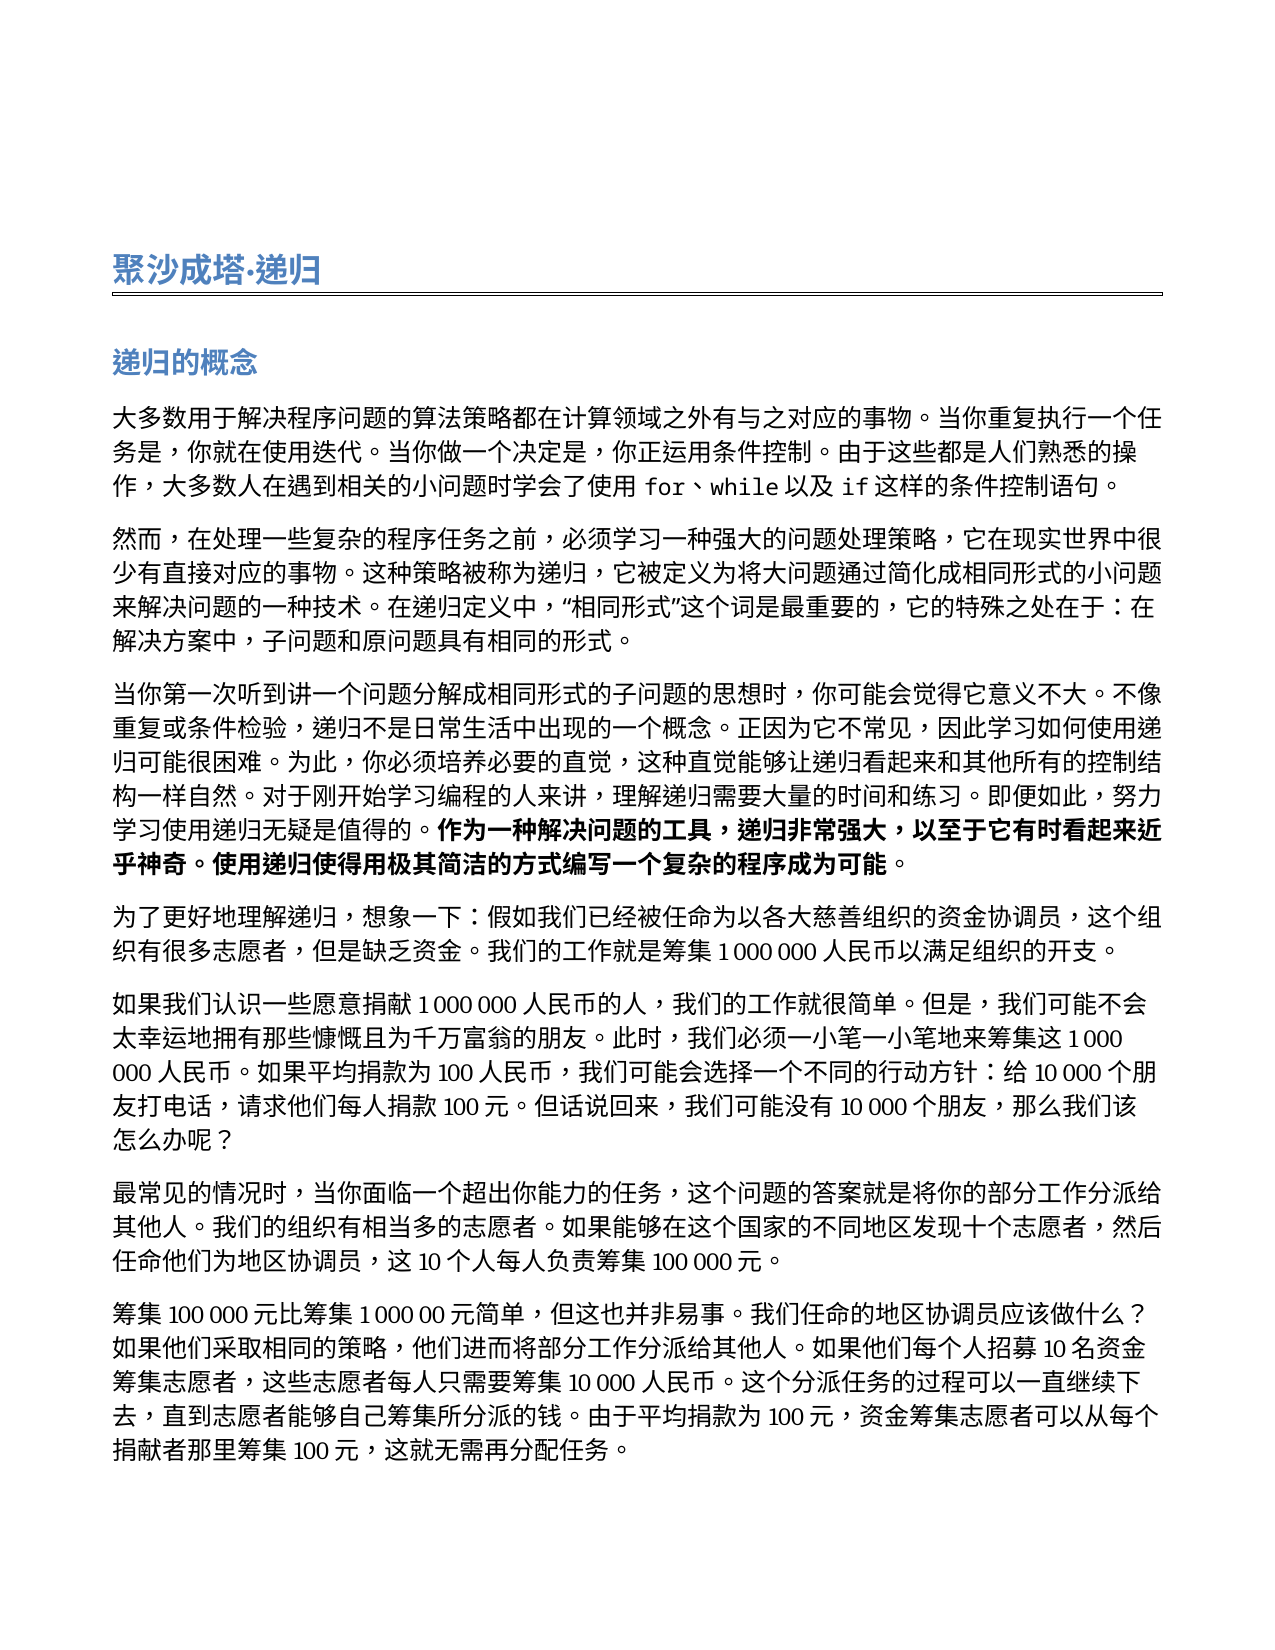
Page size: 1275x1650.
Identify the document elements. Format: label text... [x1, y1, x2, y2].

text 然而，在处理一些复杂的程序任务之前，必须学习一种强大的问题处理策略，它在现实世界中很少有直接对应的事物。这种策略被称为递归，它被定义为将大问题通过简化成相同形式的小问题来解决问题的一种技术。在递归定义中，“相同形式”这个词是最重要的，它的特殊之处在于：在解决方案中，子问题和原问题具有相同的形式。 [112, 521, 1162, 658]
text 为了更好地理解递归，想象一下：假如我们已经被任命为以各大慈善组织的资金协调员，这个组织有很多志愿者，但是缺乏资金。我们的工作就是筹集 1 000 000 人民币以满足组织的开支。 [112, 899, 1162, 968]
subtitle 递归的概念 [112, 342, 1162, 382]
text 大多数用于解决程序问题的算法策略都在计算领域之外有与之对应的事物。当你重复执行一个任务是，你就在使用迭代。当你做一个决定是，你正运用条件控制。由于这些都是人们熟悉的操作，大多数人在遇到相关的小问题时学会了使用 for、while 以及 if 这样的条件控制语句。 [112, 401, 1162, 503]
text 筹集 100 000 元比筹集 1 000 00 元简单，但这也并非易事。我们任命的地区协调员应该做什么？如果他们采取相同的策略，他们进而将部分工作分派给其他人。如果他们每个人招募 10 名资金筹集志愿者，这些志愿者每人只需要筹集 10 000 人民币。这个分派任务的过程可以一直继续下去，直到志愿者能够自己筹集所分派的钱。由于平均捐款为 100 元，资金筹集志愿者可以从每个捐献者那里筹集 100 元，这就无需再分配任务。 [112, 1296, 1162, 1467]
text 当你第一次听到讲一个问题分解成相同形式的子问题的思想时，你可能会觉得它意义不大。不像重复或条件检验，递归不是日常生活中出现的一个概念。正因为它不常见，因此学习如何使用递归可能很困难。为此，你必须培养必要的直觉，这种直觉能够让递归看起来和其他所有的控制结构一样自然。对于刚开始学习编程的人来讲，理解递归需要大量的时间和练习。即便如此，努力学习使用递归无疑是值得的。作为一种解决问题的工具，递归非常强大，以至于它有时看起来近乎神奇。使用递归使得用极其简洁的方式编写一个复杂的程序成为可能。 [112, 676, 1162, 881]
text 最常见的情况时，当你面临一个超出你能力的任务，这个问题的答案就是将你的部分工作分派给其他人。我们的组织有相当多的志愿者。如果能够在这个国家的不同地区发现十个志愿者，然后任命他们为地区协调员，这 10 个人每人负责筹集 100 000 元。 [112, 1176, 1162, 1278]
subtitle 聚沙成塔·递归 [112, 247, 1162, 292]
